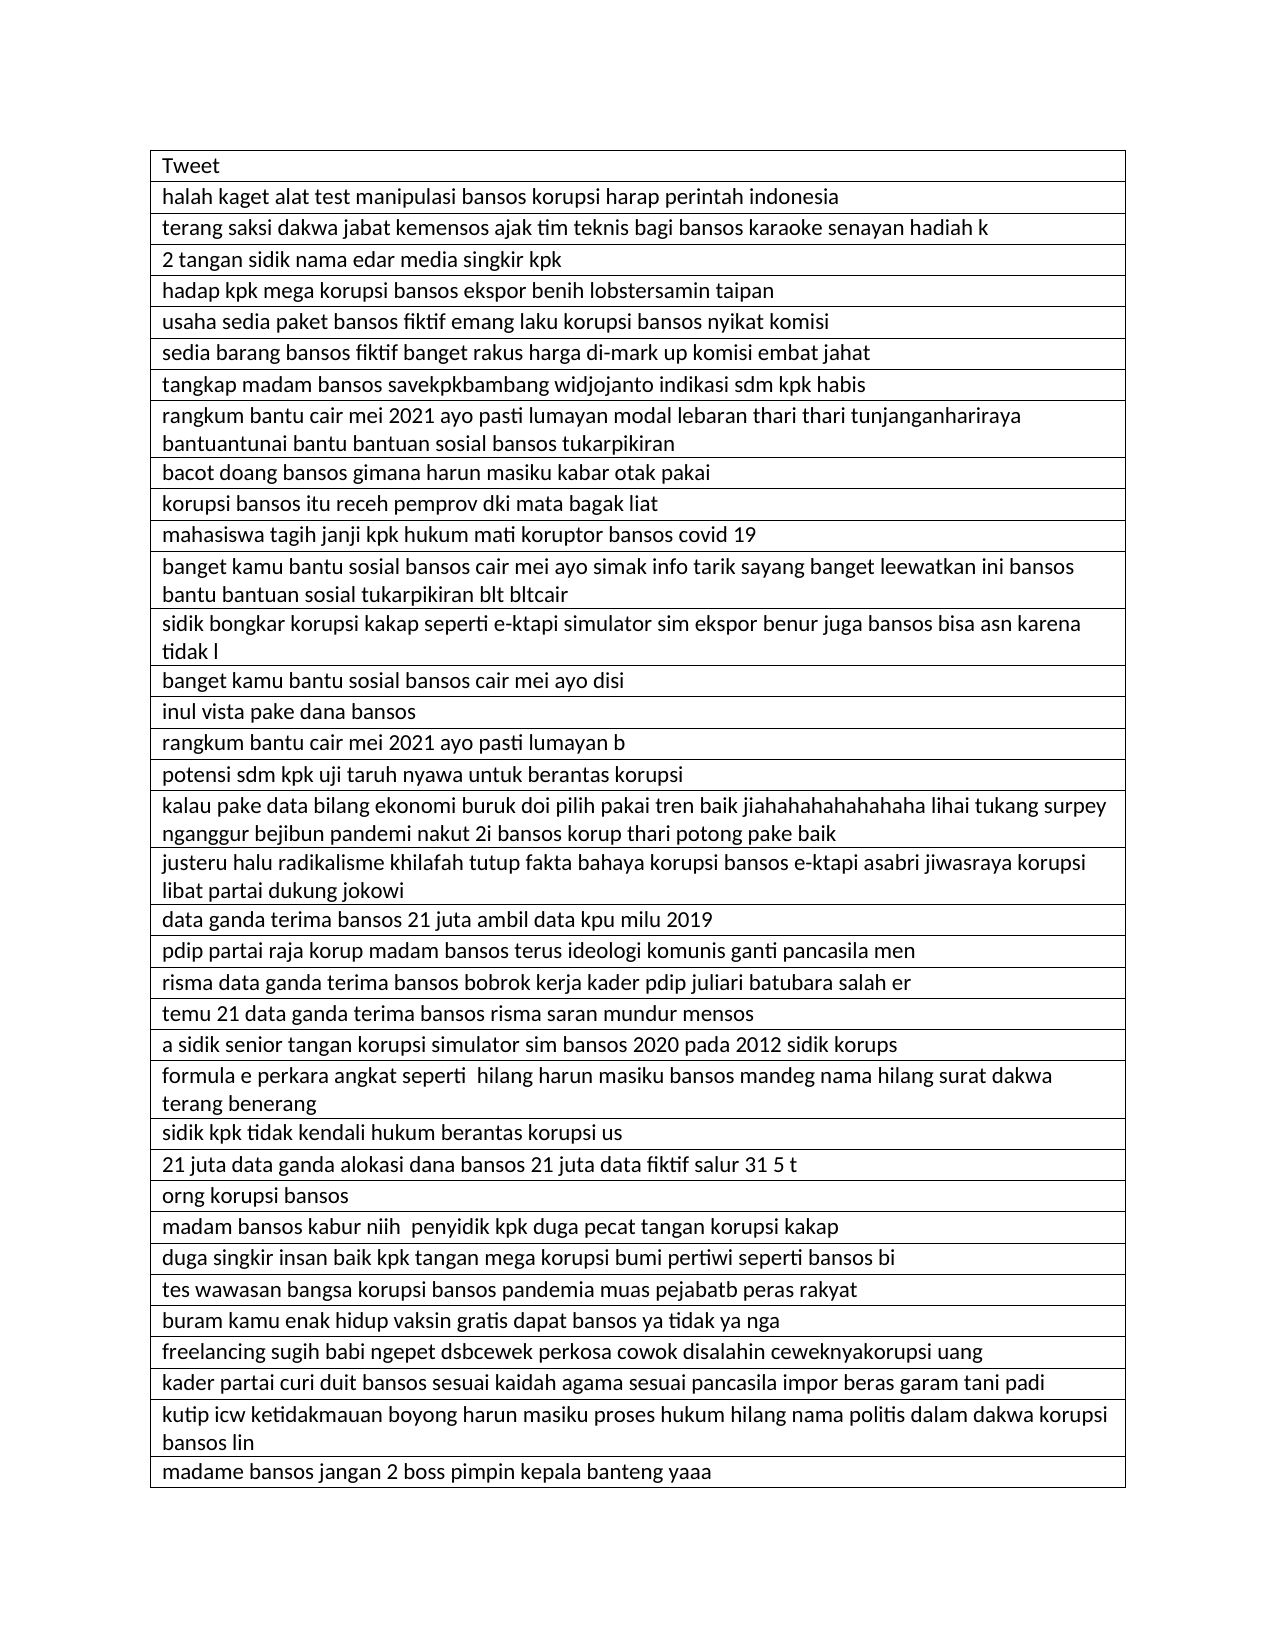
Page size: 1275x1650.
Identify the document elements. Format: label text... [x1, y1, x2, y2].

table_cell sidik bongkar korupsi kakap seperti e-ktapi simulator sim ekspor benur juga bansos bisa asn karena tidak l [151, 609, 1125, 665]
table_cell 2 tangan sidik nama edar media singkir kpk [151, 245, 1125, 275]
table_cell korupsi bansos itu receh pemprov dki mata bagak liat [151, 489, 1125, 519]
table_cell hadap kpk mega korupsi bansos ekspor benih lobstersamin taipan [151, 276, 1125, 306]
table_cell justeru halu radikalisme khilafah tutup fakta bahaya korupsi bansos e-ktapi asabri jiwasraya korupsi libat partai dukung jokowi [151, 848, 1125, 904]
table_cell kader partai curi duit bansos sesuai kaidah agama sesuai pancasila impor beras garam tani padi [151, 1369, 1125, 1399]
table_cell banget kamu bantu sosial bansos cair mei ayo disi [151, 666, 1125, 696]
table_cell inul vista pake dana bansos [151, 697, 1125, 727]
table_cell mahasiswa tagih janji kpk hukum mati koruptor bansos covid 19 [151, 521, 1125, 551]
table_cell orng korupsi bansos [151, 1181, 1125, 1211]
table_cell bacot doang bansos gimana harun masiku kabar otak pakai [151, 458, 1125, 488]
table_header Tweet [151, 151, 1125, 181]
table_cell sidik kpk tidak kendali hukum berantas korupsi us [151, 1119, 1125, 1149]
table_cell kalau pake data bilang ekonomi buruk doi pilih pakai tren baik jiahahahahahahaha lihai tukang surpey nganggur bejibun pandemi nakut 2i bansos korup thari potong pake baik [151, 791, 1125, 847]
table_cell usaha sedia paket bansos fiktif emang laku korupsi bansos nyikat komisi [151, 307, 1125, 337]
table_cell sedia barang bansos fiktif banget rakus harga di-mark up komisi embat jahat [151, 339, 1125, 369]
table_cell a sidik senior tangan korupsi simulator sim bansos 2020 pada 2012 sidik korups [151, 1030, 1125, 1060]
table_cell madam bansos kabur niih penyidik kpk duga pecat tangan korupsi kakap [151, 1212, 1125, 1242]
table_cell temu 21 data ganda terima bansos risma saran mundur mensos [151, 999, 1125, 1029]
table_cell buram kamu enak hidup vaksin gratis dapat bansos ya tidak ya nga [151, 1306, 1125, 1336]
table_cell pdip partai raja korup madam bansos terus ideologi komunis ganti pancasila men [151, 936, 1125, 967]
table_cell tes wawasan bangsa korupsi bansos pandemia muas pejabatb peras rakyat [151, 1275, 1125, 1305]
table_cell formula e perkara angkat seperti hilang harun masiku bansos mandeg nama hilang surat dakwa terang benerang [151, 1061, 1125, 1117]
table_cell terang saksi dakwa jabat kemensos ajak tim teknis bagi bansos karaoke senayan hadiah k [151, 214, 1125, 244]
table_cell data ganda terima bansos 21 juta ambil data kpu milu 2019 [151, 905, 1125, 935]
table_cell halah kaget alat test manipulasi bansos korupsi harap perintah indonesia [151, 182, 1125, 212]
table_cell risma data ganda terima bansos bobrok kerja kader pdip juliari batubara salah er [151, 968, 1125, 998]
table_cell rangkum bantu cair mei 2021 ayo pasti lumayan modal lebaran thari thari tunjanganhariraya bantuantunai bantu bantuan sosial bansos tukarpikiran [151, 401, 1125, 457]
table_cell madame bansos jangan 2 boss pimpin kepala banteng yaaa [151, 1457, 1125, 1487]
table_cell duga singkir insan baik kpk tangan mega korupsi bumi pertiwi seperti bansos bi [151, 1244, 1125, 1274]
table_cell 21 juta data ganda alokasi dana bansos 21 juta data fiktif salur 31 5 t [151, 1150, 1125, 1180]
table_cell kutip icw ketidakmauan boyong harun masiku proses hukum hilang nama politis dalam dakwa korupsi bansos lin [151, 1400, 1125, 1456]
table_cell tangkap madam bansos savekpkbambang widjojanto indikasi sdm kpk habis [151, 370, 1125, 400]
table_cell freelancing sugih babi ngepet dsbcewek perkosa cowok disalahin ceweknyakorupsi uang [151, 1337, 1125, 1367]
table_cell potensi sdm kpk uji taruh nyawa untuk berantas korupsi [151, 760, 1125, 790]
table_cell rangkum bantu cair mei 2021 ayo pasti lumayan b [151, 729, 1125, 759]
table_cell banget kamu bantu sosial bansos cair mei ayo simak info tarik sayang banget leewatkan ini bansos bantu bantuan sosial tukarpikiran blt bltcair [151, 552, 1125, 608]
